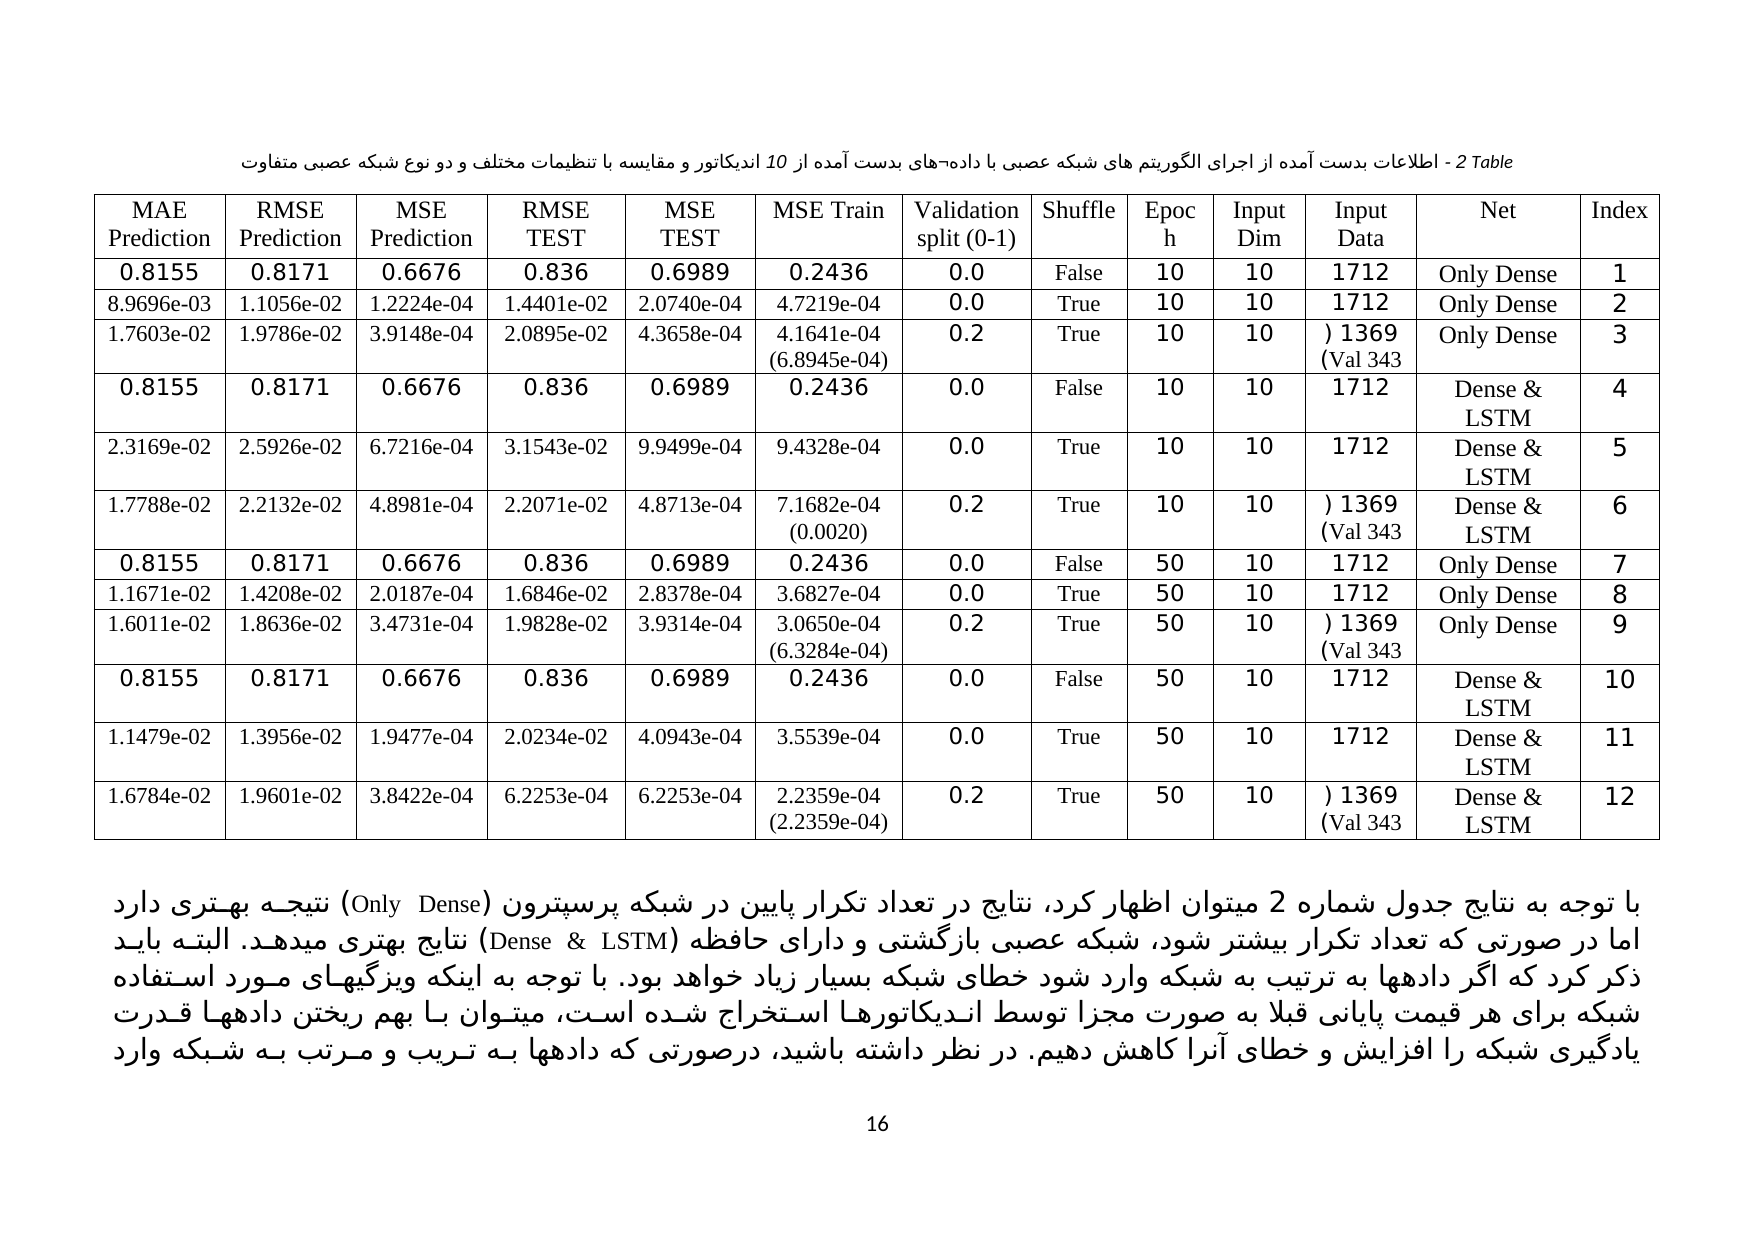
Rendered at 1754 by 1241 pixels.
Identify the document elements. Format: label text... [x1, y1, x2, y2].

table_cell 9.4328e-04 [756, 433, 902, 490]
table_cell 10 [1214, 320, 1305, 373]
table_cell 1369 (Val 343) [1306, 610, 1416, 664]
table_cell 1369 (Val 343) [1306, 782, 1416, 839]
table_cell True [1032, 580, 1127, 609]
table_cell 50 [1128, 550, 1213, 579]
table_cell False [1032, 259, 1127, 288]
table_cell False [1032, 550, 1127, 579]
table_header Input Data [1306, 195, 1416, 258]
table_cell 10 [1214, 665, 1305, 722]
table_cell 0.2 [903, 320, 1031, 373]
table_cell Dense & LSTM [1417, 782, 1580, 839]
table_cell 0.6676 [357, 374, 487, 432]
table_cell 4.1641e-04 (6.8945e-04) [756, 320, 902, 373]
table_cell Dense & LSTM [1417, 491, 1580, 549]
table_cell 1 [1581, 259, 1659, 288]
table_cell True [1032, 491, 1127, 549]
table_cell 10 [1128, 433, 1213, 490]
table_cell 50 [1128, 610, 1213, 664]
table_cell True [1032, 290, 1127, 319]
table_header MSE Train [756, 195, 902, 258]
table_cell 1.9601e-02 [226, 782, 356, 839]
table_cell 4.8981e-04 [357, 491, 487, 549]
table_cell Only Dense [1417, 290, 1580, 319]
table_header RMSE TEST [488, 195, 625, 258]
table_cell Only Dense [1417, 259, 1580, 288]
table_cell 10 [1214, 491, 1305, 549]
table_cell 50 [1128, 782, 1213, 839]
table_cell Only Dense [1417, 550, 1580, 579]
table_cell 0.0 [903, 580, 1031, 609]
table_cell 2 [1581, 290, 1659, 319]
table_cell 1712 [1306, 580, 1416, 609]
table_cell 0.0 [903, 723, 1031, 781]
table_cell 0.2436 [756, 665, 902, 722]
table_cell 1.1479e-02 [95, 723, 225, 781]
table_cell Dense & LSTM [1417, 433, 1580, 490]
table_header Input Dim [1214, 195, 1305, 258]
table_cell 2.0740e-04 [626, 290, 755, 319]
table_cell 10 [1128, 320, 1213, 373]
table_cell 4.7219e-04 [756, 290, 902, 319]
table_cell 0.0 [903, 290, 1031, 319]
table_cell 3.5539e-04 [756, 723, 902, 781]
table_cell Only Dense [1417, 320, 1580, 373]
table_header RMSE Prediction [226, 195, 356, 258]
table_cell 5 [1581, 433, 1659, 490]
table_cell 50 [1128, 580, 1213, 609]
table_cell 11 [1581, 723, 1659, 781]
table_cell 2.2359e-04 (2.2359e-04) [756, 782, 902, 839]
table_cell 0.0 [903, 374, 1031, 432]
table_cell 1.7788e-02 [95, 491, 225, 549]
table_cell 3 [1581, 320, 1659, 373]
table_cell Only Dense [1417, 580, 1580, 609]
table_cell 1712 [1306, 290, 1416, 319]
table_cell 1.3956e-02 [226, 723, 356, 781]
table_cell 0.8171 [226, 259, 356, 288]
table_cell 1369 (Val 343) [1306, 320, 1416, 373]
table_cell 4 [1581, 374, 1659, 432]
table_cell 0.836 [488, 259, 625, 288]
table_cell 3.9148e-04 [357, 320, 487, 373]
table_cell 0.6676 [357, 259, 487, 288]
table_cell 10 [1214, 723, 1305, 781]
table_header MSE Prediction [357, 195, 487, 258]
table_cell 10 [1128, 290, 1213, 319]
table_cell 7 [1581, 550, 1659, 579]
table_header Index [1581, 195, 1659, 258]
table_cell 9.9499e-04 [626, 433, 755, 490]
table_cell 10 [1214, 290, 1305, 319]
table_cell 3.6827e-04 [756, 580, 902, 609]
table_cell 10 [1214, 782, 1305, 839]
table_cell 0.6676 [357, 550, 487, 579]
table_cell True [1032, 610, 1127, 664]
table_cell 0.8155 [95, 550, 225, 579]
table_cell 1712 [1306, 550, 1416, 579]
table_cell 2.0234e-02 [488, 723, 625, 781]
table_header Validation split (0-1) [903, 195, 1031, 258]
table_cell 0.6989 [626, 374, 755, 432]
table_cell 0.8155 [95, 665, 225, 722]
table_cell 6.2253e-04 [626, 782, 755, 839]
table_cell Dense & LSTM [1417, 374, 1580, 432]
table_cell 1.9786e-02 [226, 320, 356, 373]
table_cell 3.0650e-04 (6.3284e-04) [756, 610, 902, 664]
table_cell 3.9314e-04 [626, 610, 755, 664]
table_cell 1.6846e-02 [488, 580, 625, 609]
table_cell True [1032, 320, 1127, 373]
table_header Epoch [1128, 195, 1213, 258]
table_cell 10 [1128, 491, 1213, 549]
table_cell 0.2 [903, 610, 1031, 664]
table_cell 1712 [1306, 259, 1416, 288]
table_cell 0.8171 [226, 665, 356, 722]
table_cell 2.5926e-02 [226, 433, 356, 490]
table_cell 10 [1581, 665, 1659, 722]
table_cell 2.3169e-02 [95, 433, 225, 490]
table_header MAE Prediction [95, 195, 225, 258]
table_cell 3.4731e-04 [357, 610, 487, 664]
table_cell Dense & LSTM [1417, 723, 1580, 781]
table_cell 1.6011e-02 [95, 610, 225, 664]
table_cell 3.8422e-04 [357, 782, 487, 839]
table_cell 0.8171 [226, 374, 356, 432]
table_cell 2.2132e-02 [226, 491, 356, 549]
table_cell 1.2224e-04 [357, 290, 487, 319]
table_cell 10 [1214, 433, 1305, 490]
table_cell 1.7603e-02 [95, 320, 225, 373]
table_cell True [1032, 723, 1127, 781]
table_cell 10 [1214, 259, 1305, 288]
table_cell 8 [1581, 580, 1659, 609]
table_cell Dense & LSTM [1417, 665, 1580, 722]
table_cell 10 [1214, 610, 1305, 664]
table_cell 0.6676 [357, 665, 487, 722]
table_cell 7.1682e-04 (0.0020) [756, 491, 902, 549]
table_cell 0.6989 [626, 259, 755, 288]
table_cell 0.8155 [95, 259, 225, 288]
table_cell 10 [1214, 374, 1305, 432]
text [112, 886, 1641, 1066]
table_cell 50 [1128, 665, 1213, 722]
table_cell Only Dense [1417, 610, 1580, 664]
table_cell 2.8378e-04 [626, 580, 755, 609]
table_cell True [1032, 433, 1127, 490]
table_cell 0.836 [488, 665, 625, 722]
table_cell 1.1671e-02 [95, 580, 225, 609]
table_cell 1.6784e-02 [95, 782, 225, 839]
table_cell 12 [1581, 782, 1659, 839]
table_cell 0.8171 [226, 550, 356, 579]
table_cell 10 [1214, 550, 1305, 579]
table_cell 2.0895e-02 [488, 320, 625, 373]
table_cell 0.8155 [95, 374, 225, 432]
table_cell 1.4208e-02 [226, 580, 356, 609]
table_cell 2.0187e-04 [357, 580, 487, 609]
table_cell 1.4401e-02 [488, 290, 625, 319]
table_cell 6 [1581, 491, 1659, 549]
table_cell 0.2436 [756, 550, 902, 579]
table_cell 10 [1128, 259, 1213, 288]
table_cell 0.2 [903, 782, 1031, 839]
table_cell 1712 [1306, 723, 1416, 781]
text Table 2 - اطلاعات بدست آمده از اجرای الگوریتم های شبکه عصبی با داده¬های بدست آمده از 10 اندیکاتور و مقایسه با تنظیمات مختلف و دو نوع شبکه عصبی متفاوت [112, 150, 1641, 173]
table_cell 6.7216e-04 [357, 433, 487, 490]
table_cell False [1032, 374, 1127, 432]
table_cell 0.2436 [756, 259, 902, 288]
table_cell 1.8636e-02 [226, 610, 356, 664]
table_cell 0.2 [903, 491, 1031, 549]
table_cell 9 [1581, 610, 1659, 664]
table_cell 0.0 [903, 259, 1031, 288]
table_cell 50 [1128, 723, 1213, 781]
table_cell 8.9696e-03 [95, 290, 225, 319]
table_header MSE TEST [626, 195, 755, 258]
table_cell 1712 [1306, 374, 1416, 432]
table_cell 0.836 [488, 550, 625, 579]
table_cell 1.9828e-02 [488, 610, 625, 664]
table_cell 0.0 [903, 433, 1031, 490]
table_cell 1.9477e-04 [357, 723, 487, 781]
table_cell 0.6989 [626, 665, 755, 722]
table_cell 1712 [1306, 433, 1416, 490]
table_header Shuffle [1032, 195, 1127, 258]
table_cell 1712 [1306, 665, 1416, 722]
table_cell True [1032, 782, 1127, 839]
table_header Net [1417, 195, 1580, 258]
table_cell 0.2436 [756, 374, 902, 432]
table_cell 4.3658e-04 [626, 320, 755, 373]
table_cell 0.0 [903, 550, 1031, 579]
table_cell 0.836 [488, 374, 625, 432]
table_cell 2.2071e-02 [488, 491, 625, 549]
table_cell 0.0 [903, 665, 1031, 722]
table_cell 6.2253e-04 [488, 782, 625, 839]
table_cell 1.1056e-02 [226, 290, 356, 319]
table_cell 1369 (Val 343) [1306, 491, 1416, 549]
table_cell 4.8713e-04 [626, 491, 755, 549]
table_cell False [1032, 665, 1127, 722]
table_cell 10 [1214, 580, 1305, 609]
table_cell 10 [1128, 374, 1213, 432]
table_cell 4.0943e-04 [626, 723, 755, 781]
table_cell 3.1543e-02 [488, 433, 625, 490]
table_cell 0.6989 [626, 550, 755, 579]
